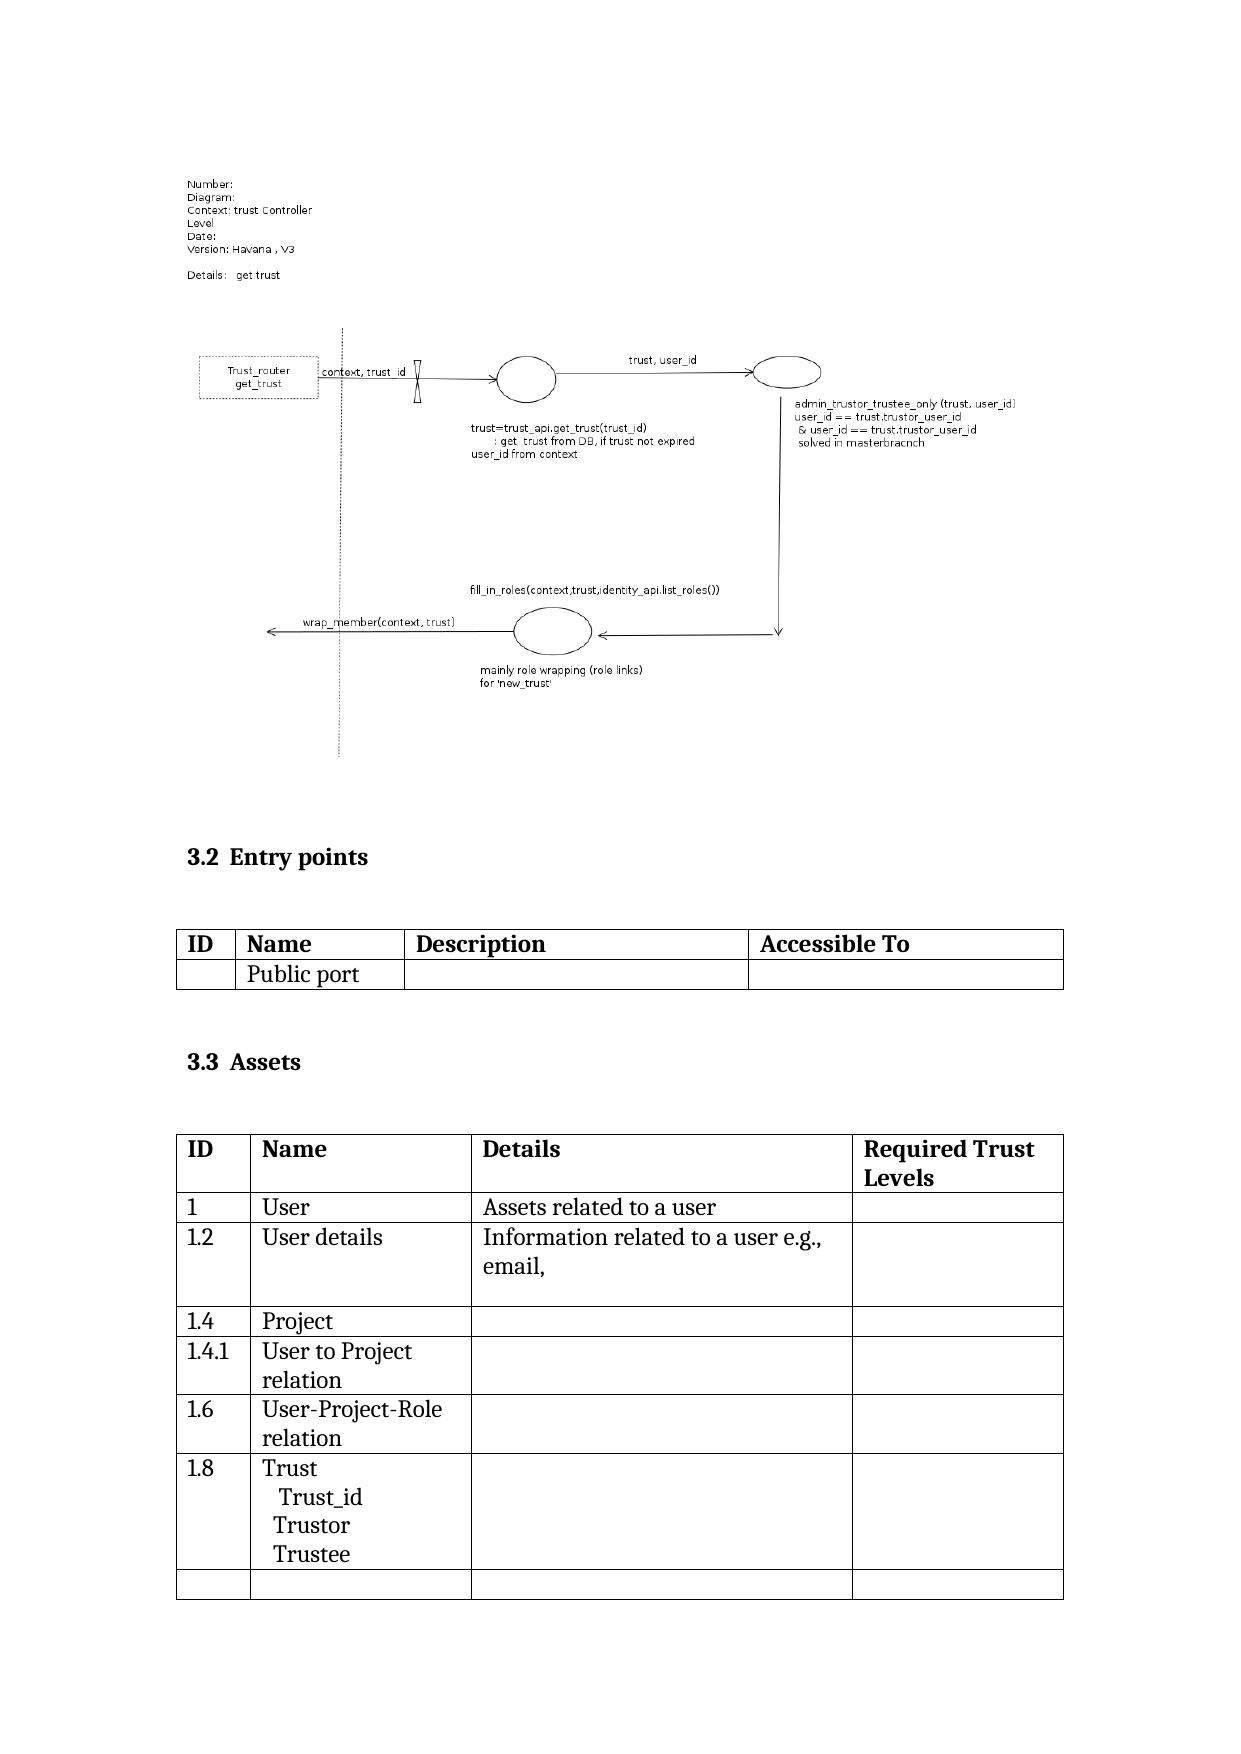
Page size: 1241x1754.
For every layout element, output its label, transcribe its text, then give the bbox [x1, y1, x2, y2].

table_cell Public port [236, 960, 404, 989]
table_cell [853, 1570, 1063, 1599]
table_cell User [251, 1193, 471, 1222]
table_cell [472, 1337, 852, 1394]
table_cell User details [251, 1223, 471, 1306]
table_header Description [405, 930, 748, 959]
table_cell 1.6 [177, 1395, 250, 1453]
table_cell [177, 960, 235, 989]
table_cell User to Project relation [251, 1337, 471, 1394]
table_cell 1 [177, 1193, 250, 1222]
table_cell [472, 1307, 852, 1336]
table_cell [177, 1570, 250, 1599]
text 3.3 Assets [187, 1047, 1053, 1076]
table_cell 1.8 [177, 1454, 250, 1569]
text 3.2 Entry points [187, 843, 1053, 872]
table_cell [749, 960, 1063, 989]
picture [187, 178, 1015, 757]
table_cell Trust Trust_id Trustor Trustee [251, 1454, 471, 1569]
table_cell [472, 1454, 852, 1569]
table_cell User-Project-Role relation [251, 1395, 471, 1453]
table_cell [853, 1395, 1063, 1453]
table_header ID [177, 1135, 250, 1192]
table_header Name [251, 1135, 471, 1192]
table_cell Assets related to a user [472, 1193, 852, 1222]
table_header ID [177, 930, 235, 959]
table_cell [853, 1193, 1063, 1222]
table_cell [251, 1570, 471, 1599]
table_cell Project [251, 1307, 471, 1336]
table_cell [472, 1570, 852, 1599]
table_header Accessible To [749, 930, 1063, 959]
table_cell Information related to a user e.g., email, [472, 1223, 852, 1306]
table_header Name [236, 930, 404, 959]
table_cell [853, 1337, 1063, 1394]
table_cell [853, 1307, 1063, 1336]
table_cell 1.4.1 [177, 1337, 250, 1394]
table_cell [472, 1395, 852, 1453]
table_cell [405, 960, 748, 989]
table_header Required Trust Levels [853, 1135, 1063, 1192]
table_cell [853, 1454, 1063, 1569]
table_cell [853, 1223, 1063, 1306]
table_cell 1.2 [177, 1223, 250, 1306]
table_header Details [472, 1135, 852, 1192]
table_cell 1.4 [177, 1307, 250, 1336]
